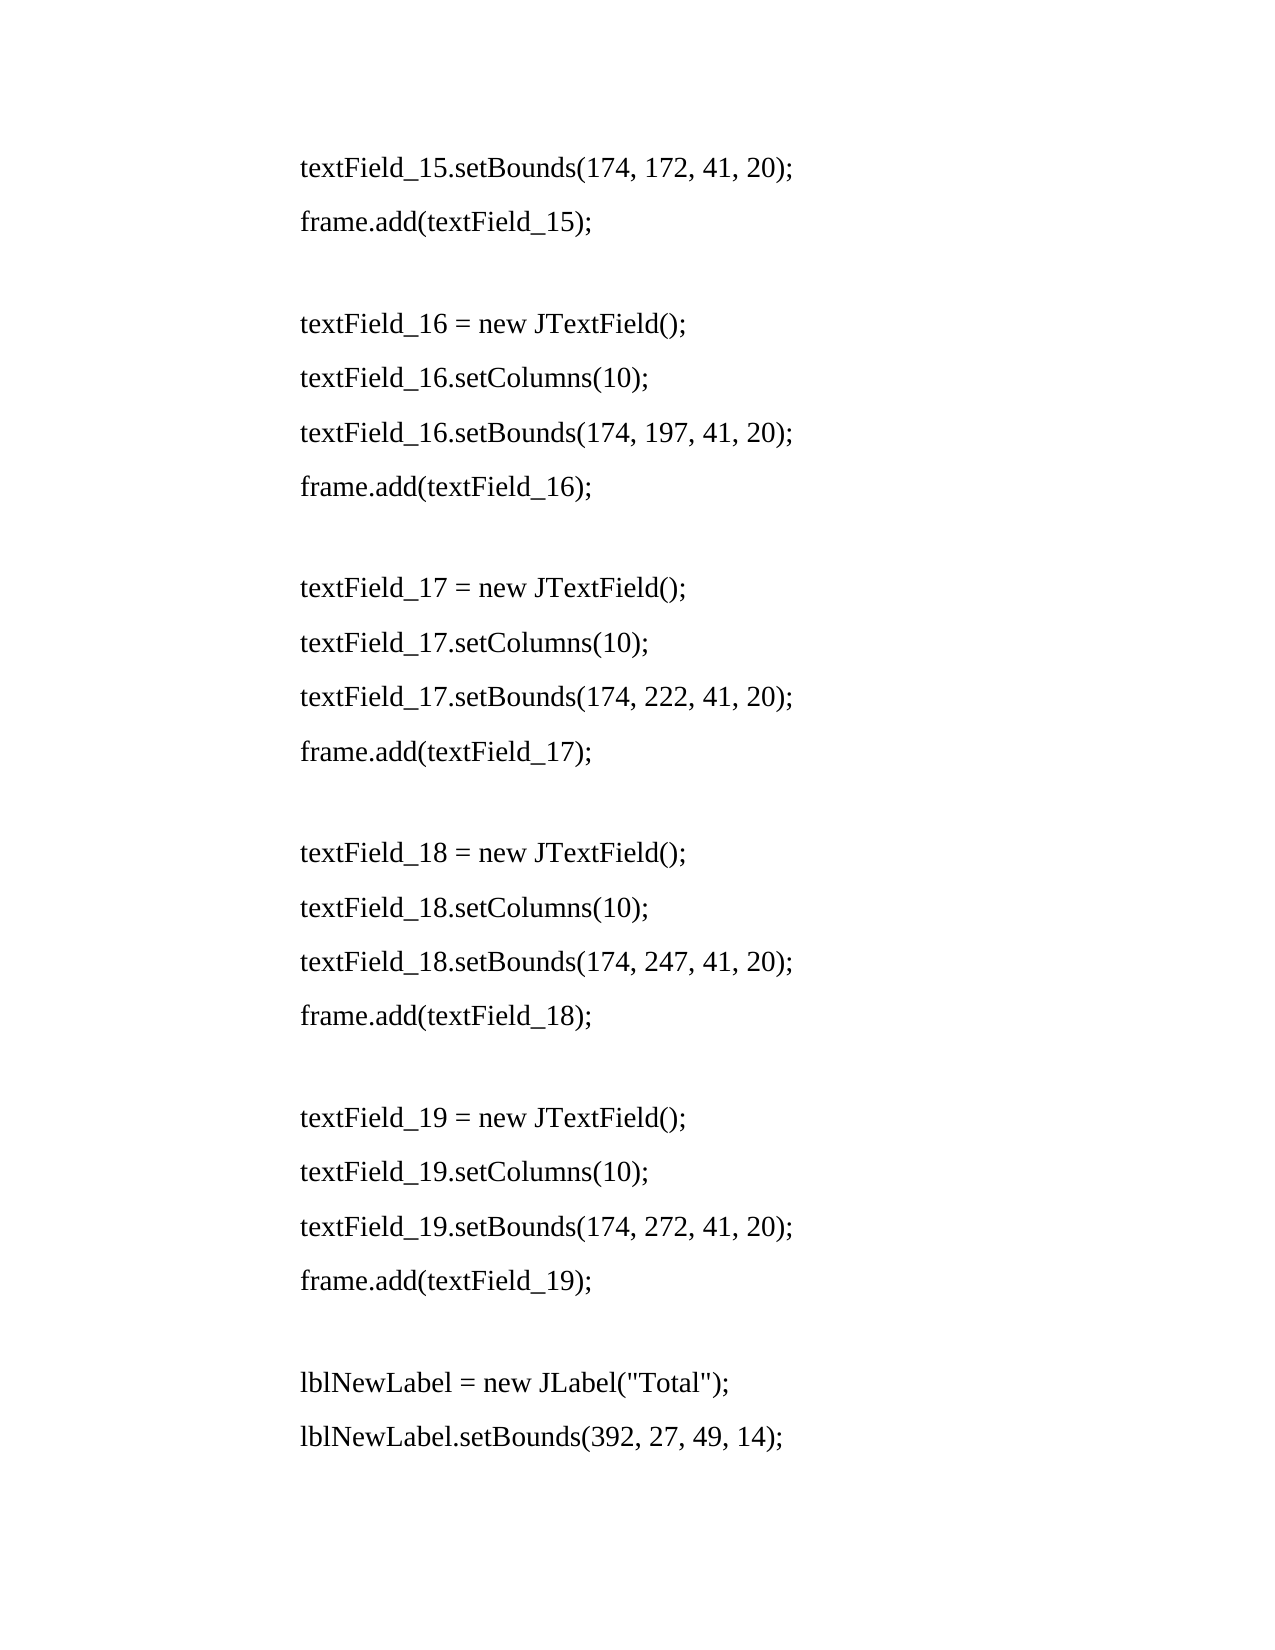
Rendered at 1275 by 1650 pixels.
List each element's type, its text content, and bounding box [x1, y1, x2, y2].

text textField_16.setBounds(174, 197, 41, 20); [150, 415, 1125, 448]
text textField_19 = new JTextField(); [150, 1100, 1125, 1133]
text textField_19.setBounds(174, 272, 41, 20); [150, 1209, 1125, 1242]
text textField_18.setColumns(10); [150, 890, 1125, 923]
text textField_15.setBounds(174, 172, 41, 20); [150, 150, 1125, 183]
text textField_17 = new JTextField(); [150, 571, 1125, 604]
text textField_17.setBounds(174, 222, 41, 20); [150, 679, 1125, 713]
text frame.add(textField_16); [150, 469, 1125, 503]
text textField_19.setColumns(10); [150, 1154, 1125, 1188]
text frame.add(textField_17); [150, 734, 1125, 767]
text textField_16 = new JTextField(); [150, 306, 1125, 339]
text lblNewLabel = new JLabel("Total"); [150, 1365, 1125, 1398]
text lblNewLabel.setBounds(392, 27, 49, 14); [150, 1419, 1125, 1453]
text frame.add(textField_18); [150, 998, 1125, 1032]
text textField_18.setBounds(174, 247, 41, 20); [150, 944, 1125, 978]
text textField_16.setColumns(10); [150, 360, 1125, 394]
text frame.add(textField_15); [150, 204, 1125, 238]
text textField_18 = new JTextField(); [150, 835, 1125, 869]
text frame.add(textField_19); [150, 1263, 1125, 1297]
text textField_17.setColumns(10); [150, 625, 1125, 658]
